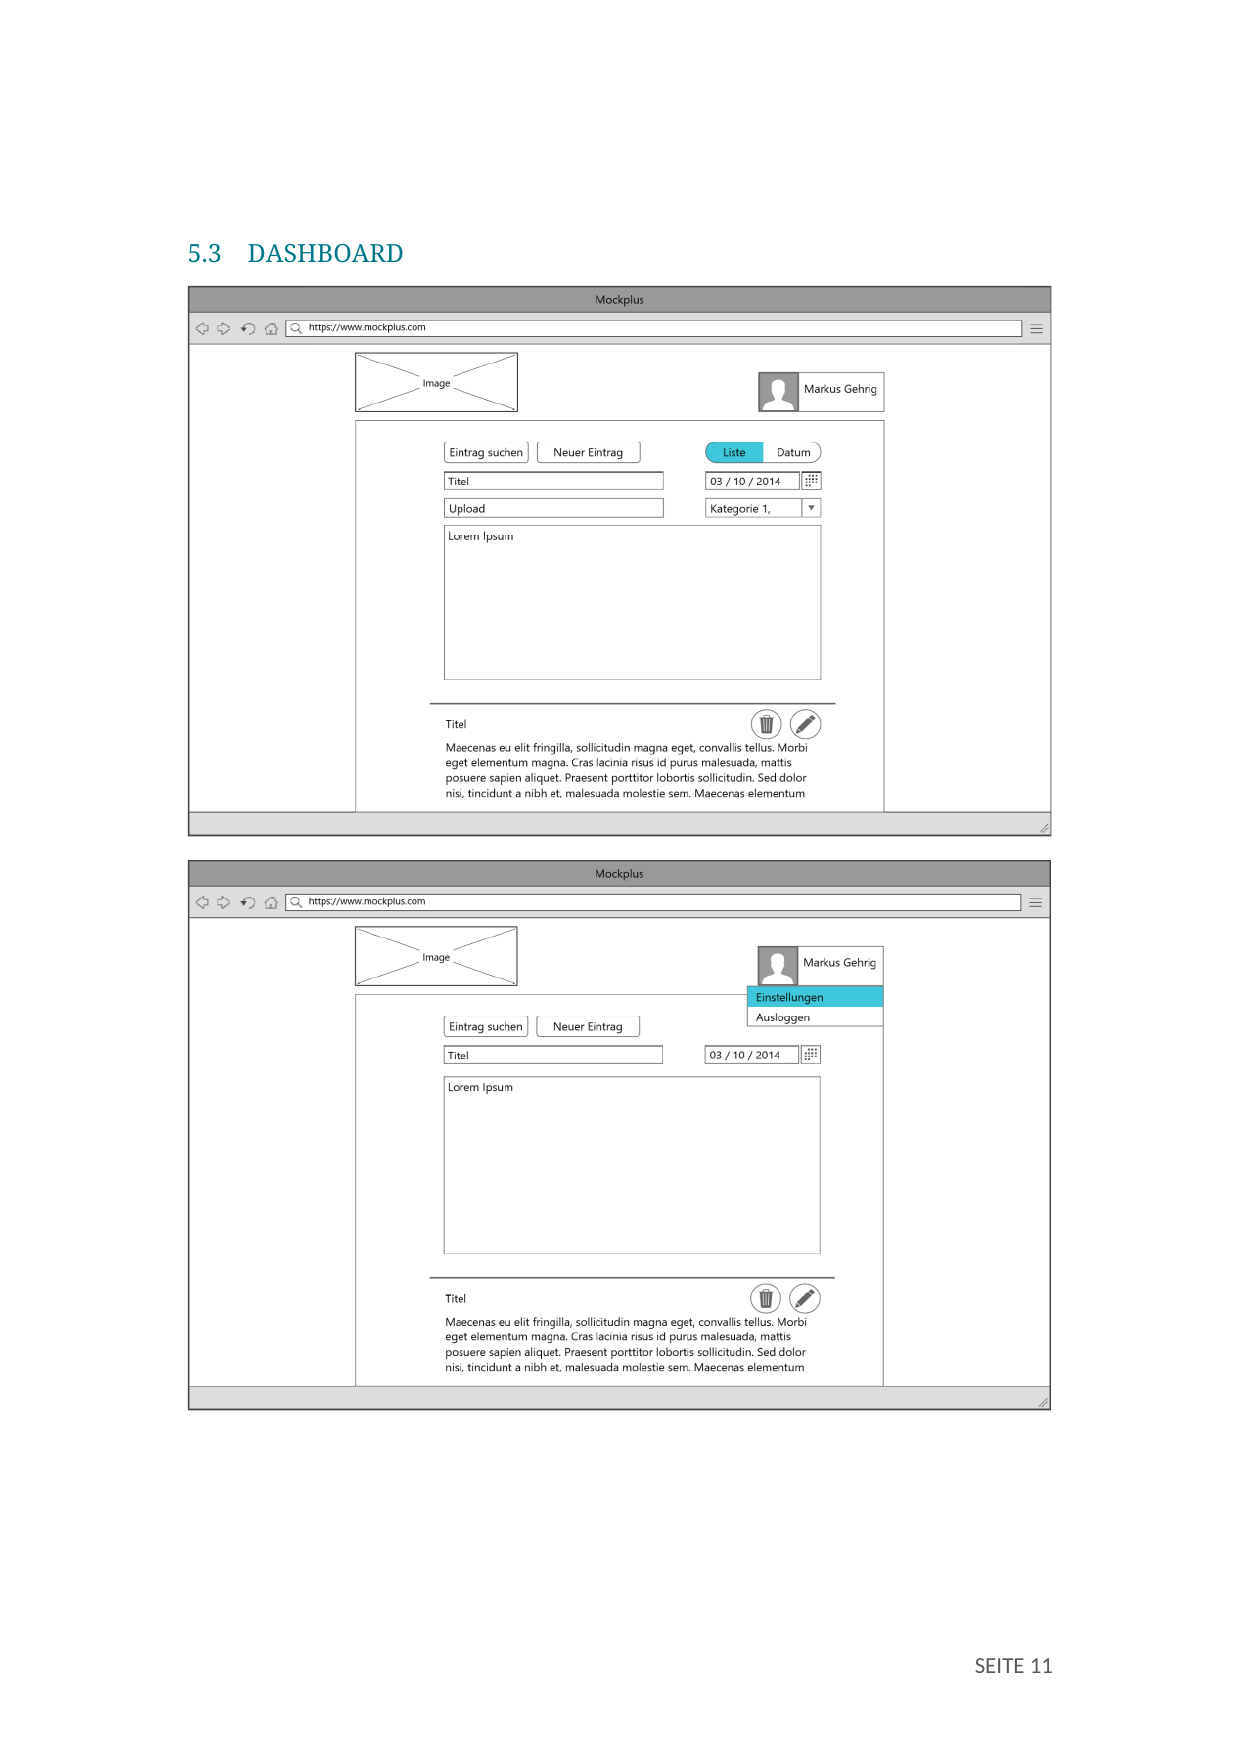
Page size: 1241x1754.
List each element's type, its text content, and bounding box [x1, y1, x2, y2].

subtitle Dashboard [187, 236, 1053, 270]
